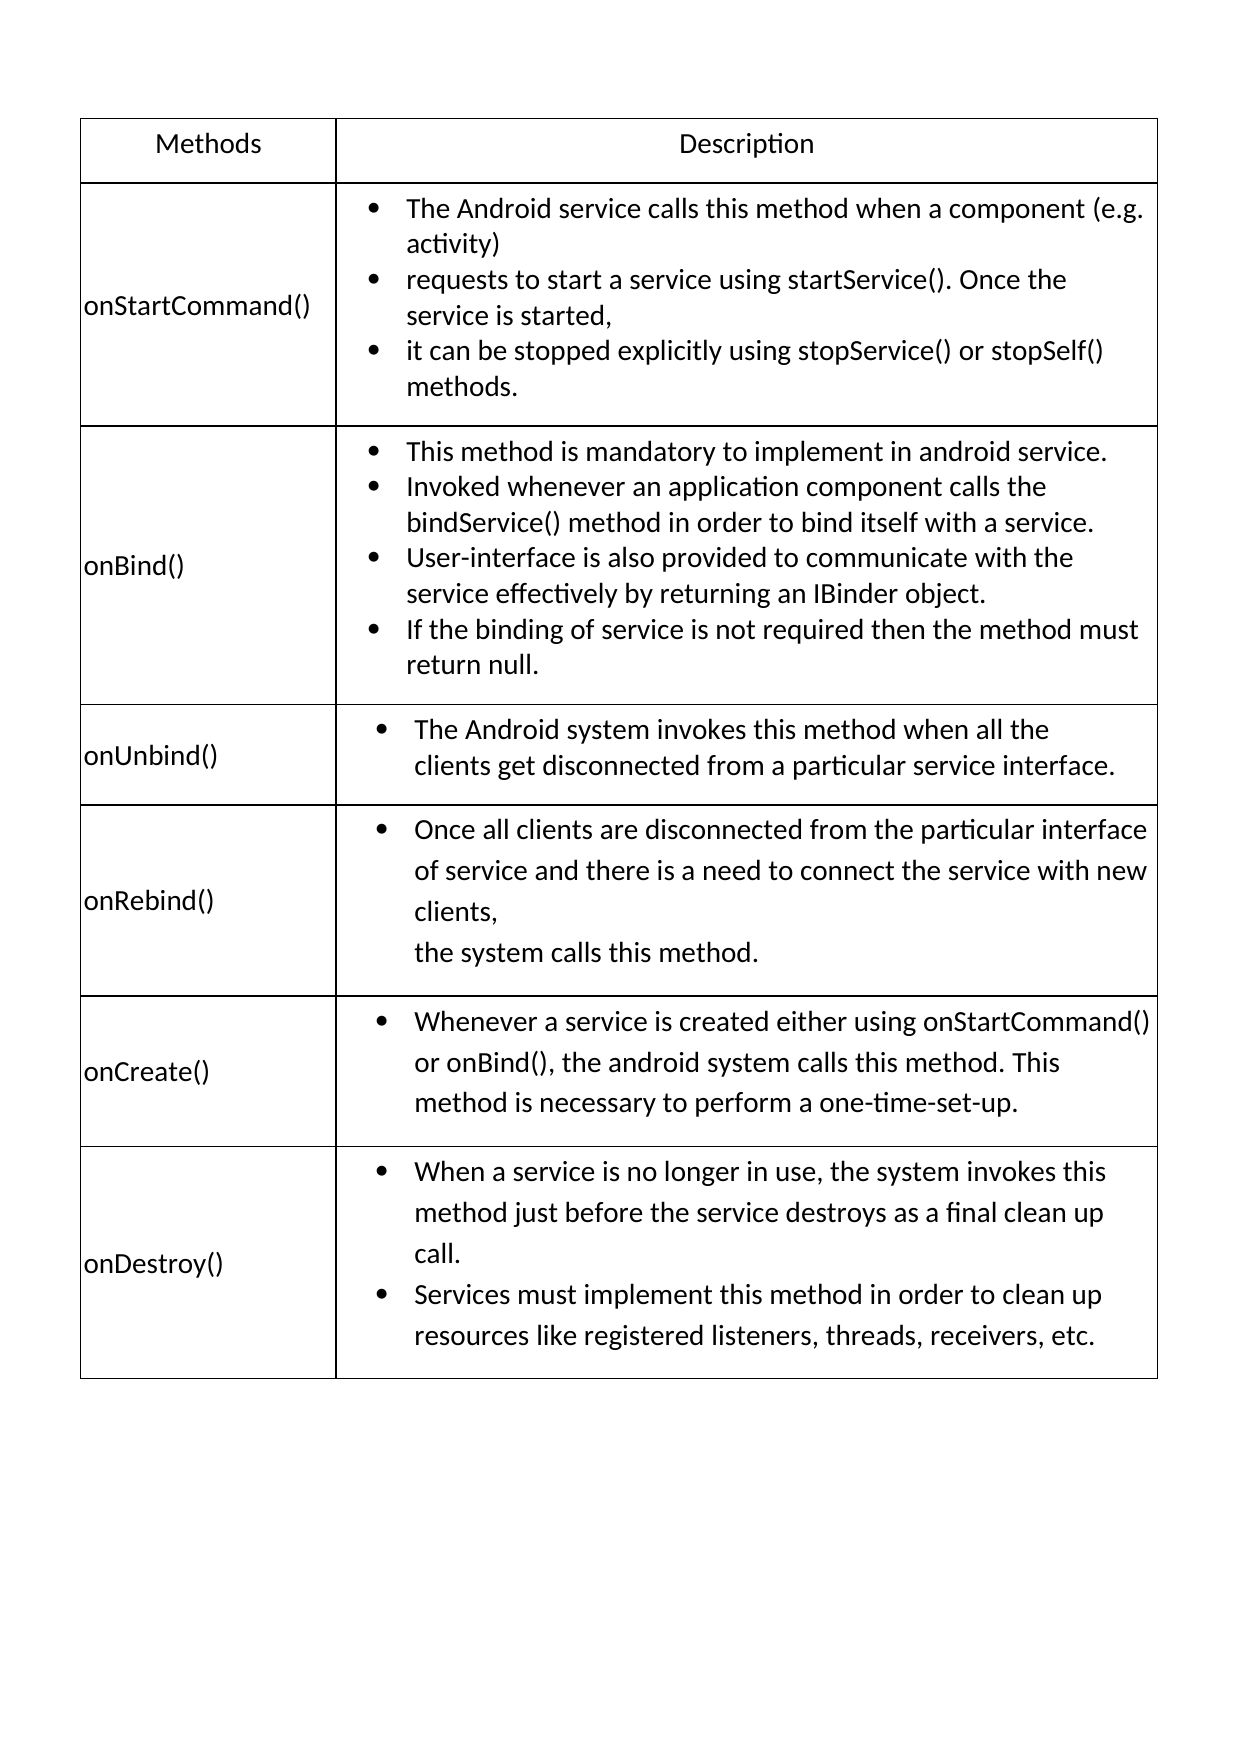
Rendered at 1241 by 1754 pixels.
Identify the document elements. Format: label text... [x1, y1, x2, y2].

table_cell onUnbind() [81, 705, 335, 804]
table_cell onDestroy() [81, 1147, 335, 1378]
table_cell The Android service calls this method when a component (e.g. activity) requests to start a service using startService(). Once the service is started, it can be stopped explicitly using stopService() or stopSelf() methods. [337, 184, 1157, 425]
table_cell onStartCommand() [81, 184, 335, 425]
table_cell This method is mandatory to implement in android service. Invoked whenever an application component calls the bindService() method in order to bind itself with a service. User-interface is also provided to communicate with the service effectively by returning an IBinder object. If the binding of service is not required then the method must return null. [337, 427, 1157, 703]
table_header Description [337, 119, 1157, 182]
table_cell Whenever a service is created either using onStartCommand() or onBind(), the android system calls this method. This method is necessary to perform a one-time-set-up. [337, 997, 1157, 1146]
table_header Methods [81, 119, 335, 182]
table_cell When a service is no longer in use, the system invokes this method just before the service destroys as a final clean up call. Services must implement this method in order to clean up resources like registered listeners, threads, receivers, etc. [337, 1147, 1157, 1378]
table_cell The Android system invokes this method when all the clients get disconnected from a particular service interface. [337, 705, 1157, 804]
table_cell onCreate() [81, 997, 335, 1146]
table_cell onBind() [81, 427, 335, 703]
table_cell Once all clients are disconnected from the particular interface of service and there is a need to connect the service with new clients, the system calls this method. [337, 806, 1157, 995]
table_cell onRebind() [81, 806, 335, 995]
